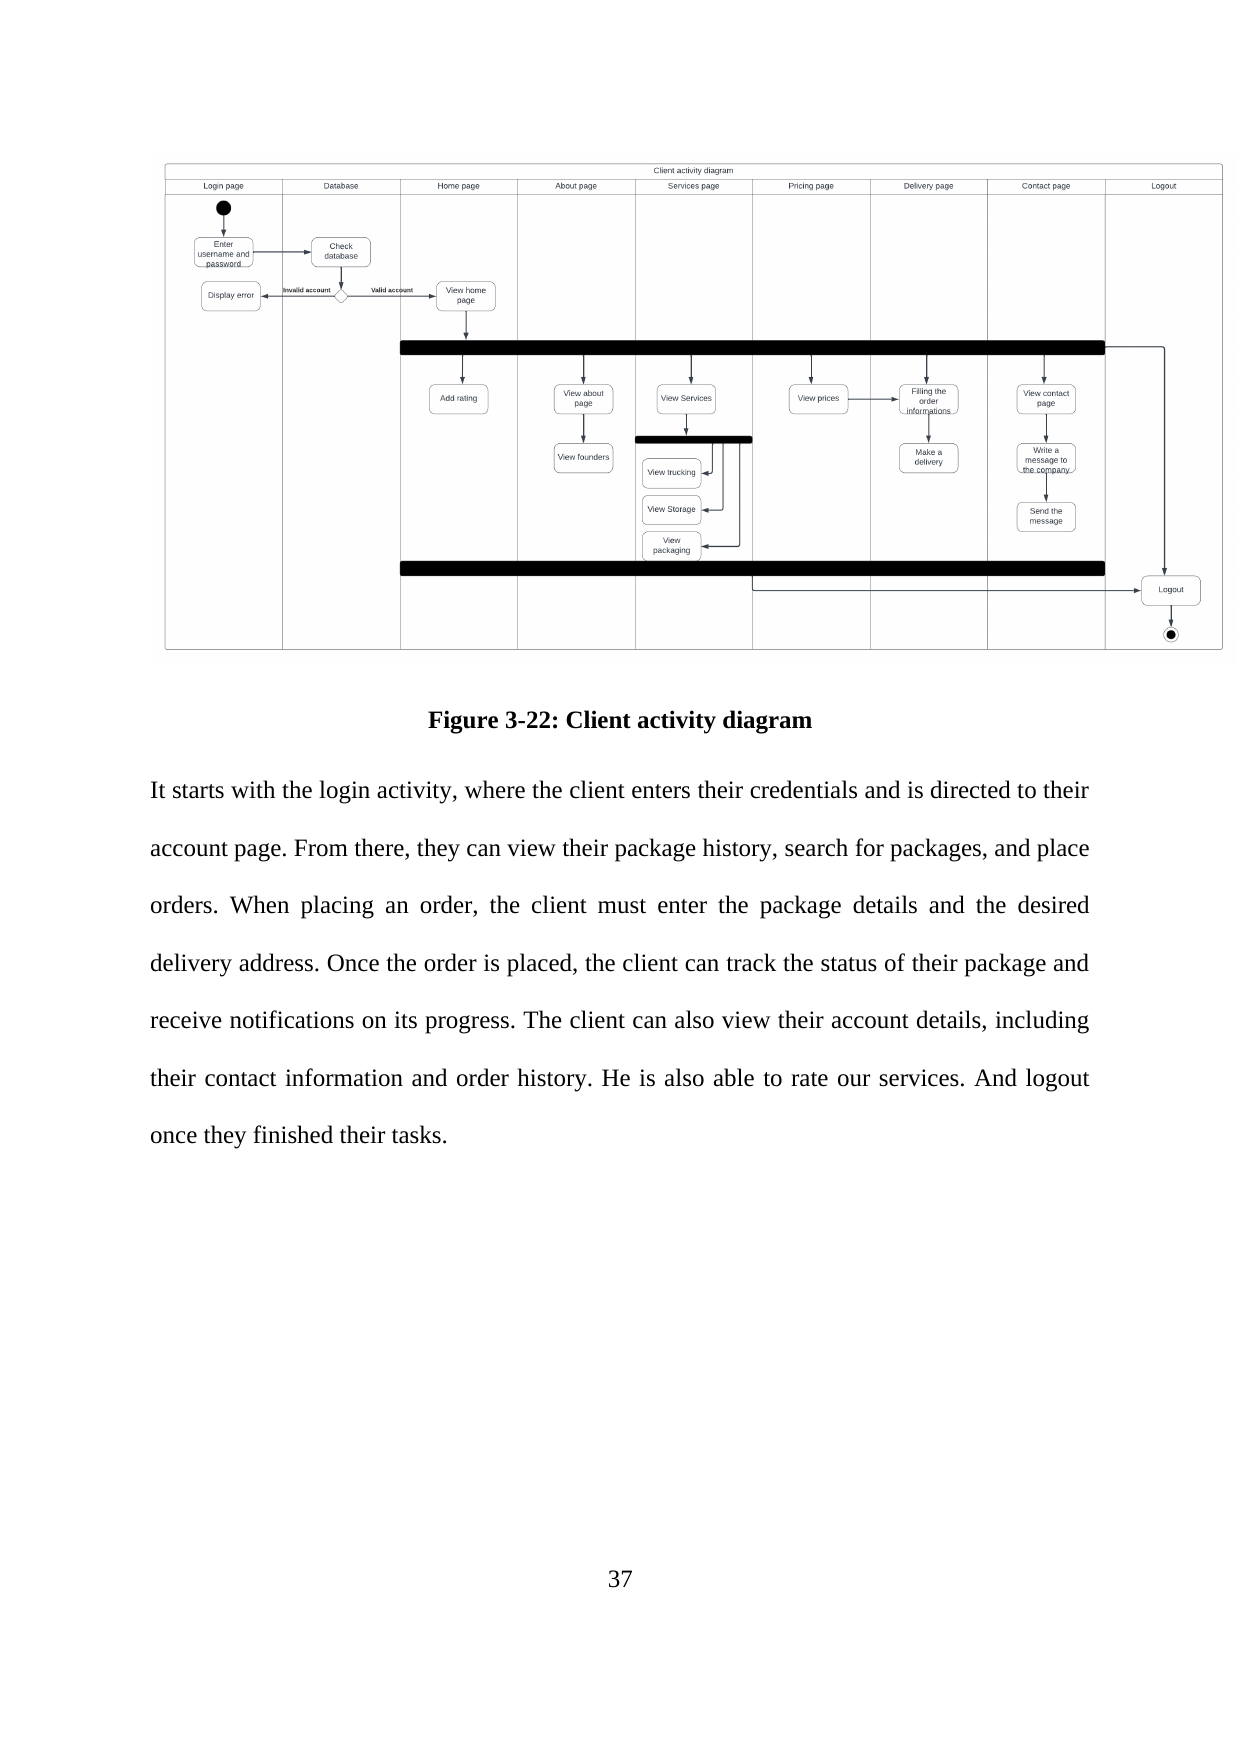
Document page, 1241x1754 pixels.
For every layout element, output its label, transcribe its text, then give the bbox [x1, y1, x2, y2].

text It starts with the login activity, where the client enters their credentials and is directed to their account page. From there, they can view their package history, search for packages, and place orders. When placing an order, the client must enter the package details and the desired delivery address. Once the order is placed, the client can track the status of their package and receive notifications on its progress. The client can also view their account details, including their contact information and order history. He is also able to rate our services. And logout once they finished their tasks. [150, 775, 1090, 1149]
picture [150, 150, 1237, 664]
